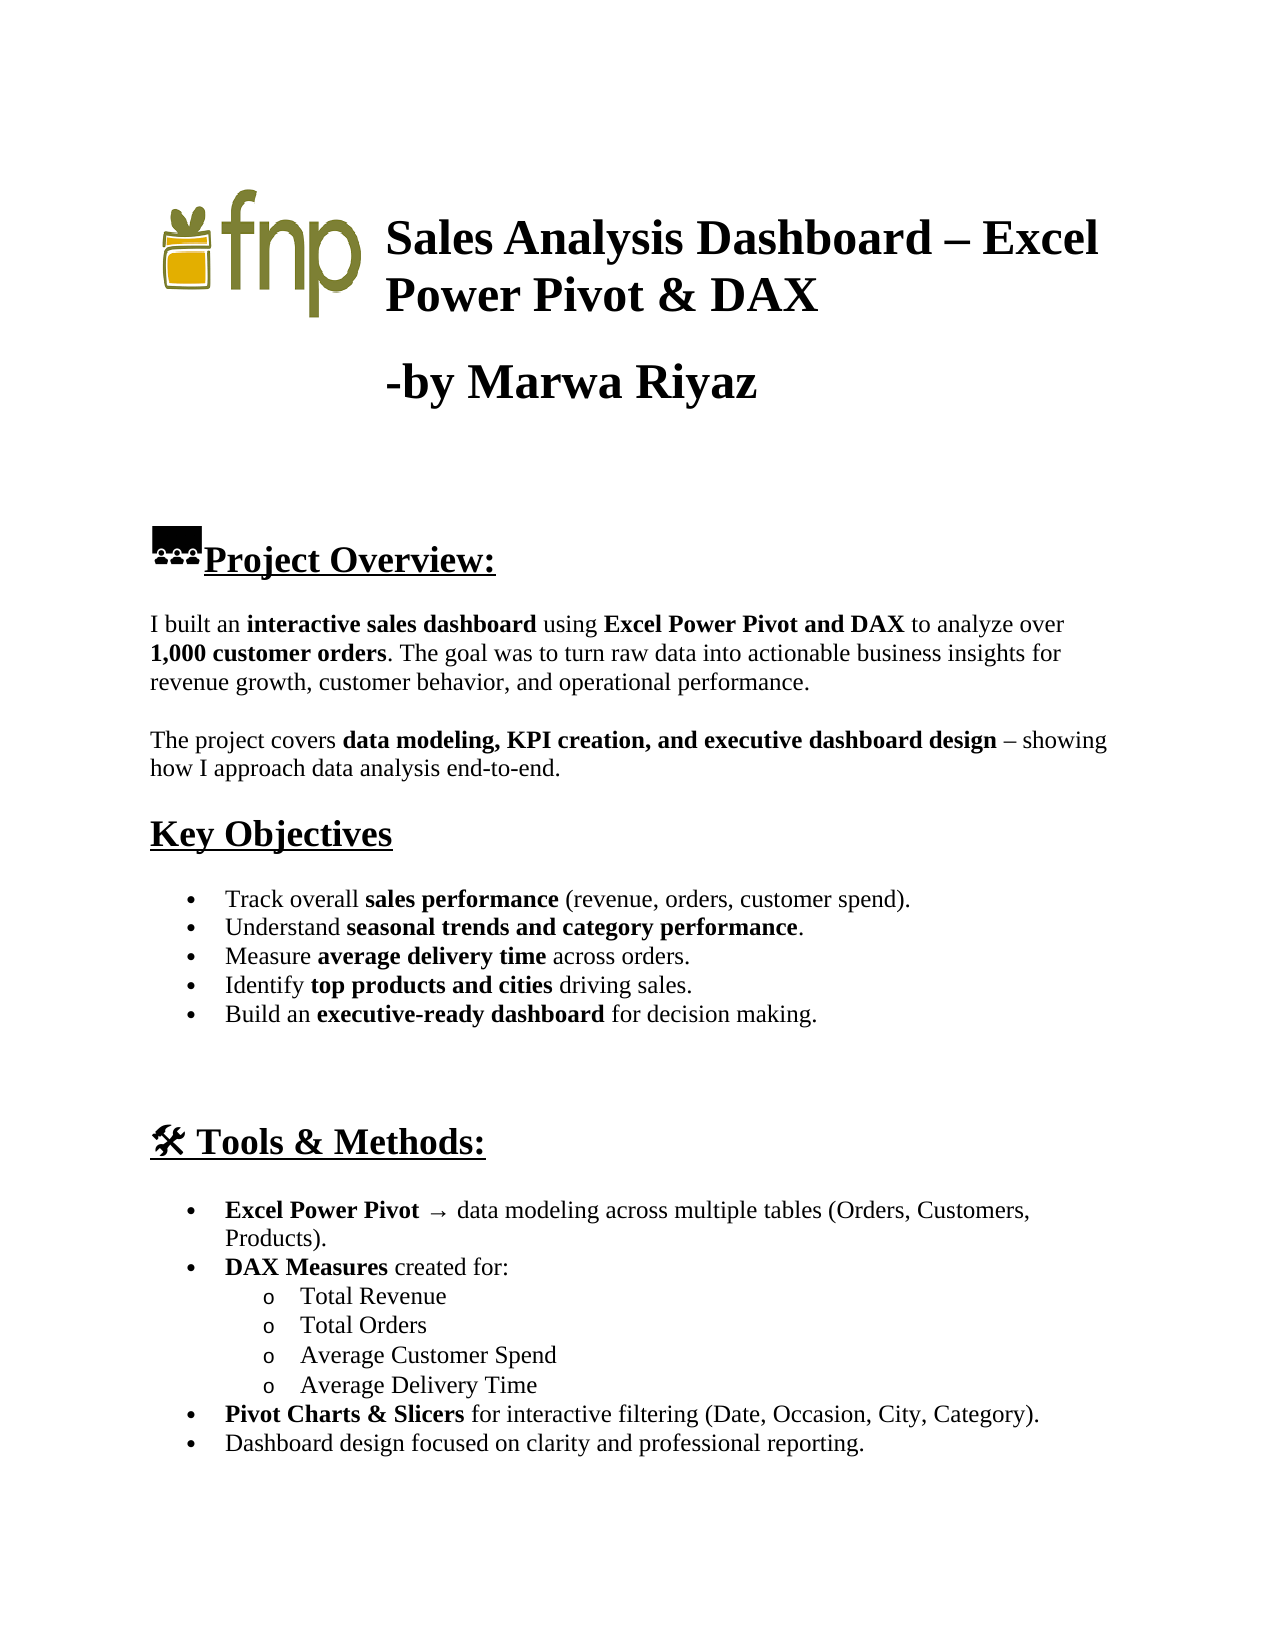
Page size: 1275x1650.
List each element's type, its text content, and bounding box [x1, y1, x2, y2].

list Total Orders [262, 1311, 1125, 1340]
text 🛠 Tools & Methods: [150, 1114, 1125, 1166]
picture [150, 518, 204, 572]
text Sales Analysis Dashboard – Excel Power Pivot & DAX [367, 150, 1125, 322]
text Project Overview: [150, 518, 1125, 580]
text -by Marwa Riyaz [150, 352, 1125, 409]
list Excel Power Pivot → data modeling across multiple tables (Orders, Customers, Products). [187, 1195, 1125, 1252]
list Build an executive-ready dashboard for decision making. [187, 999, 1125, 1027]
list Average Delivery Time [262, 1370, 1125, 1399]
text Key Objectives [150, 811, 1125, 854]
list Understand seasonal trends and category performance. [187, 912, 1125, 941]
picture [152, 145, 367, 361]
list Identify top products and cities driving sales. [187, 970, 1125, 999]
list DAX Measures created for: [187, 1252, 1125, 1281]
list Dashboard design focused on clarity and professional reporting. [187, 1428, 1125, 1457]
list Average Customer Spend [262, 1340, 1125, 1370]
list Total Revenue [262, 1281, 1125, 1311]
list Track overall sales performance (revenue, orders, customer spend). [187, 884, 1125, 912]
text The project covers data modeling, KPI creation, and executive dashboard design – showing how I approach data analysis end-to-end. [150, 725, 1125, 782]
text I built an interactive sales dashboard using Excel Power Pivot and DAX to analyze over 1,000 customer orders. The goal was to turn raw data into actionable business insights for revenue growth, customer behavior, and operational performance. [150, 609, 1125, 696]
list Pivot Charts & Slicers for interactive filtering (Date, Occasion, City, Category). [187, 1399, 1125, 1428]
list Measure average delivery time across orders. [187, 941, 1125, 970]
